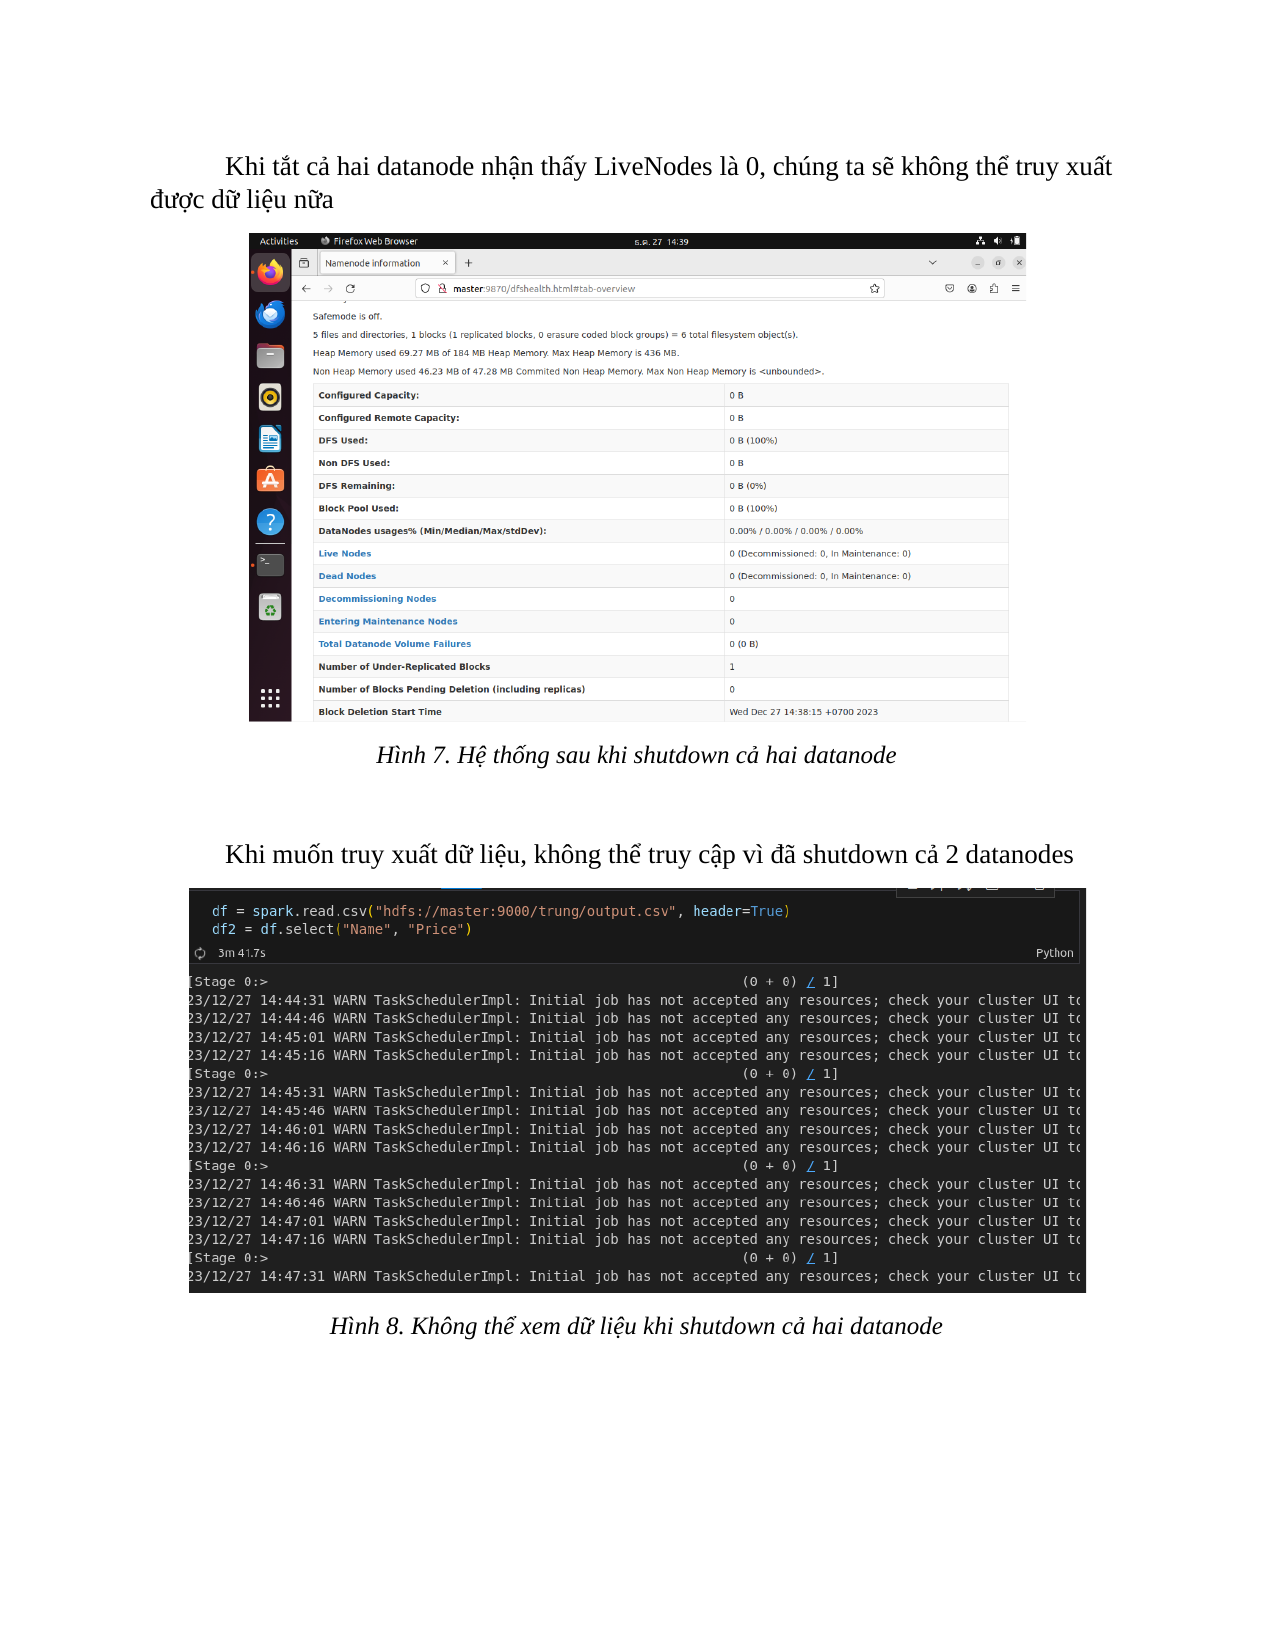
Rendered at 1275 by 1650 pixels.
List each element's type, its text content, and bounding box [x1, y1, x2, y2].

text Hình 8. Không thể xem dữ liệu khi shutdown cả hai datanode [150, 1311, 1125, 1340]
text Hình 7. Hệ thống sau khi shutdown cả hai datanode [150, 741, 1125, 769]
text Khi muốn truy xuất dữ liệu, không thể truy cập vì đã shutdown cả 2 datanodes [150, 838, 1125, 869]
picture [189, 888, 1087, 1293]
text Khi tắt cả hai datanode nhận thấy LiveNodes là 0, chúng ta sẽ không thể truy xuất được dữ liệu nữa [150, 150, 1125, 215]
picture [248, 233, 1027, 722]
